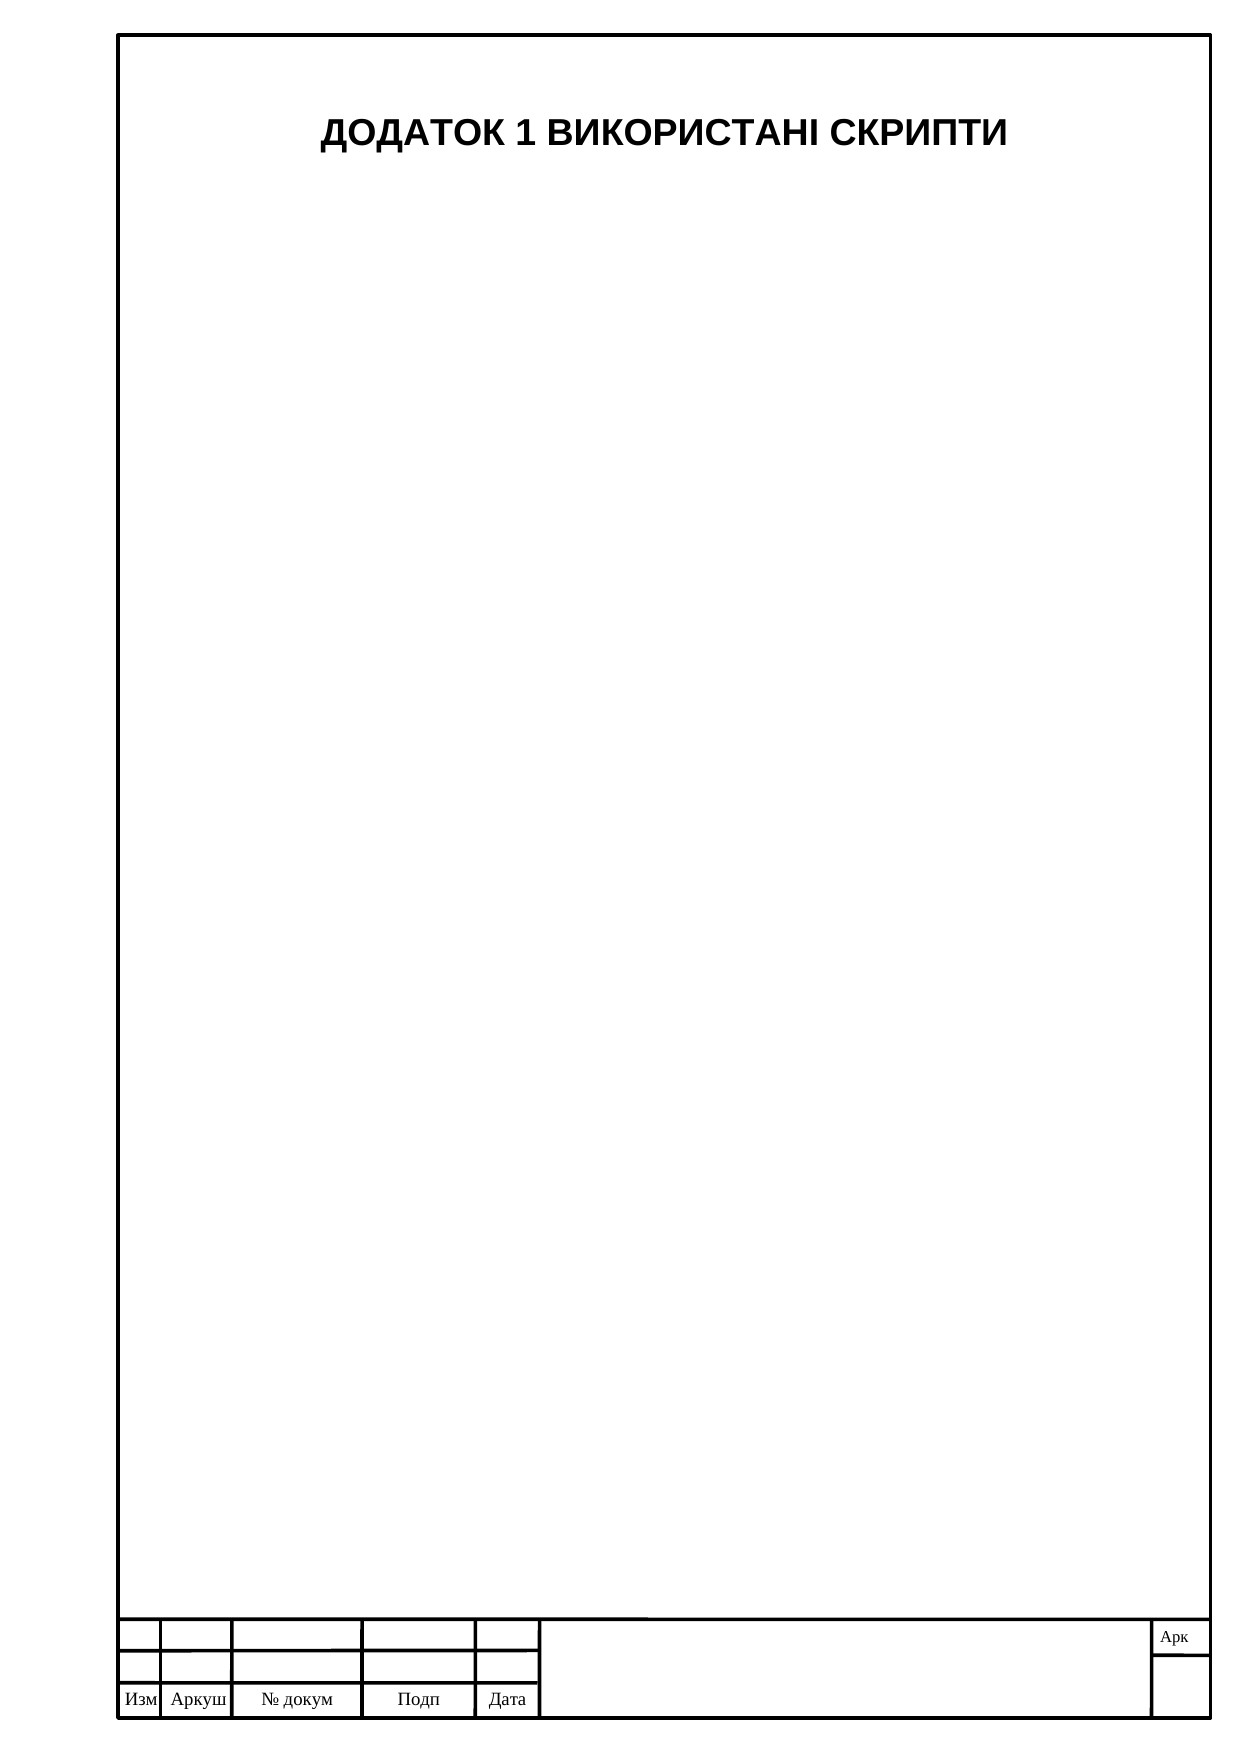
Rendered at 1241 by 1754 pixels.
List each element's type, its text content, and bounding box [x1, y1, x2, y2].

subtitle ДОДАТОК 1 ВИКОРИСТАНІ СКРИПТИ [148, 110, 1181, 153]
